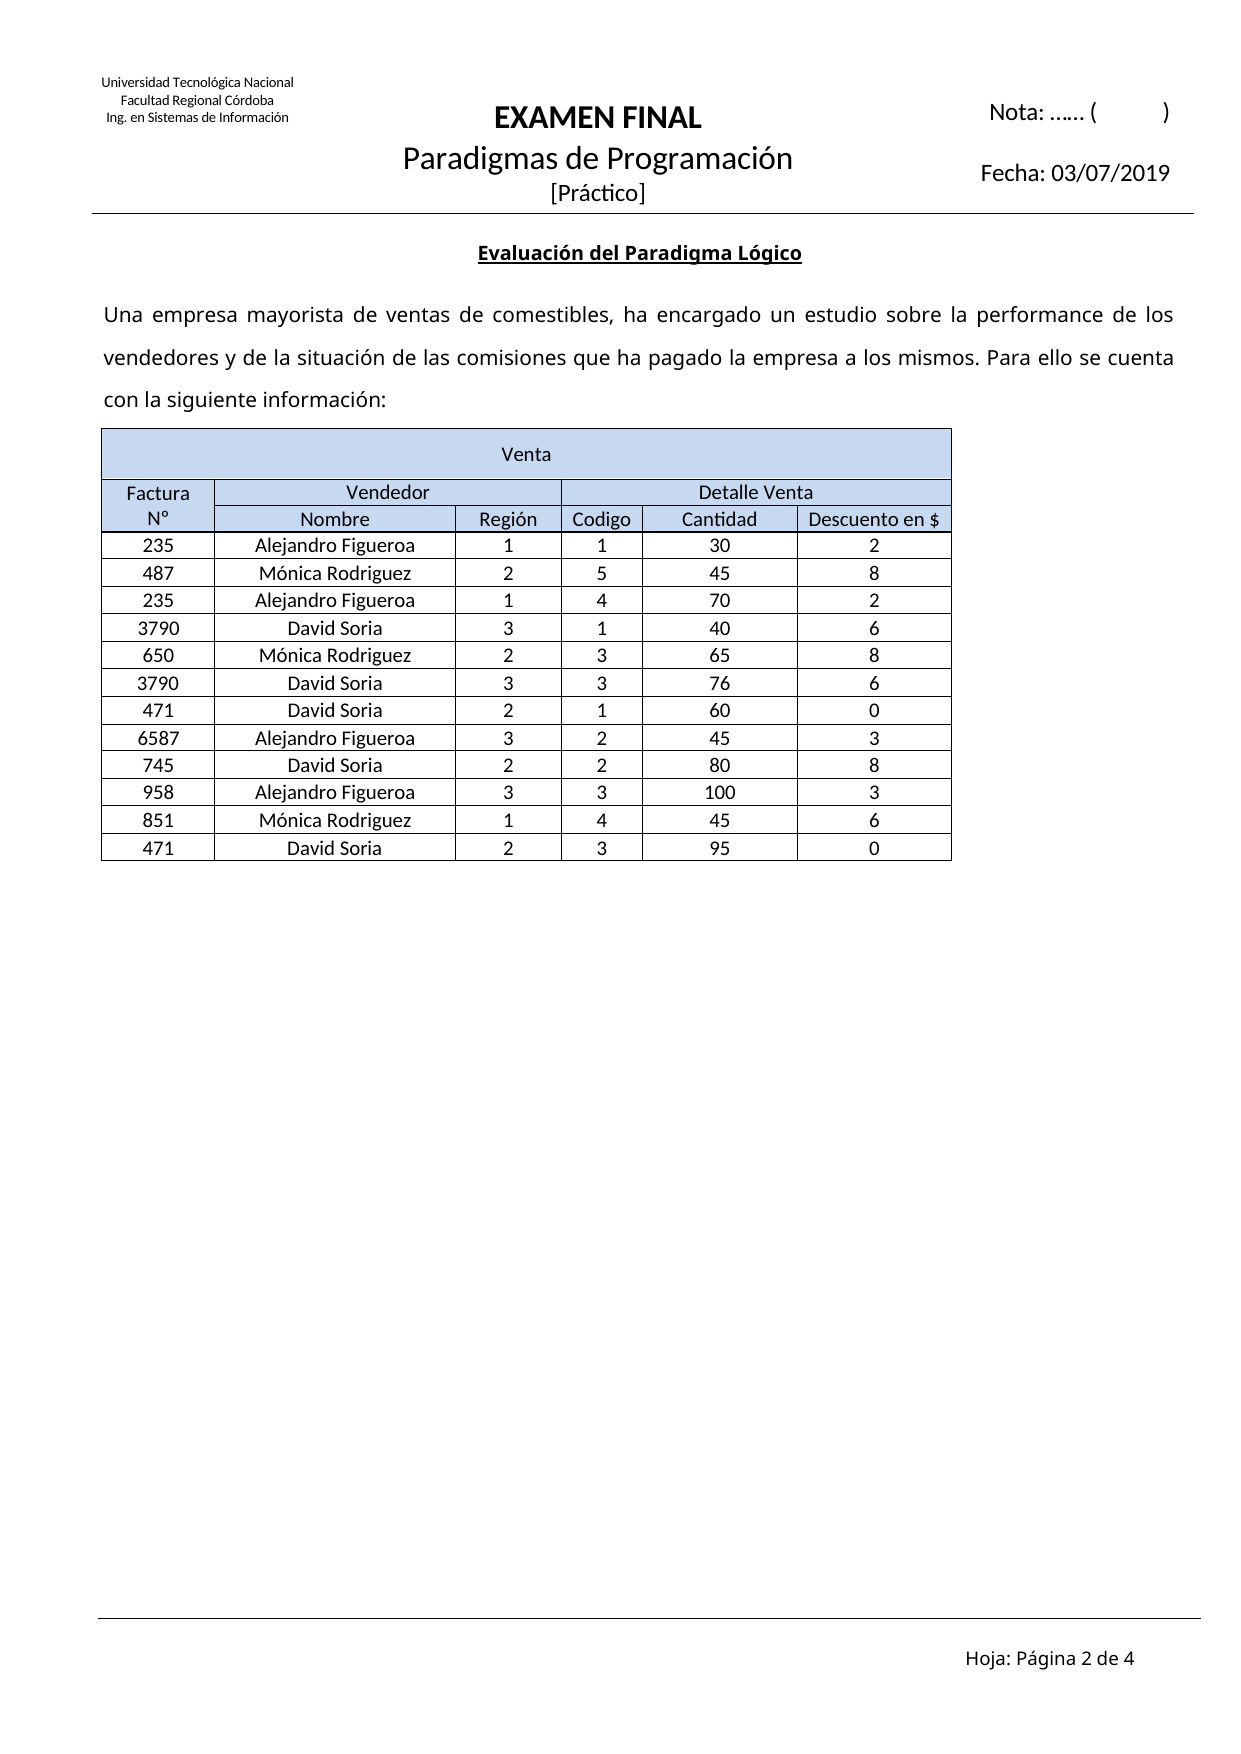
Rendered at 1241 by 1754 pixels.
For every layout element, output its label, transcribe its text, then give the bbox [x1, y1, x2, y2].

table_cell Alejandro Figueroa [215, 725, 455, 750]
text Una empresa mayorista de ventas de comestibles, ha encargado un estudio sobre la performance de los vendedores y de la situación de las comisiones que ha pagado la empresa a los mismos. Para ello se cuenta con la siguiente información: [103, 300, 1176, 414]
table_cell 4 [562, 587, 642, 613]
table_cell David Soria [215, 834, 455, 860]
table_cell Mónica Rodriguez [215, 559, 455, 586]
table_cell 40 [643, 614, 797, 641]
table_cell 1 [562, 697, 642, 723]
table_cell 3 [456, 725, 561, 750]
table_cell 1 [562, 614, 642, 641]
table_cell 5 [562, 559, 642, 586]
table_cell 45 [643, 806, 797, 833]
table_cell 60 [643, 697, 797, 723]
table_cell Factura Nº [102, 480, 214, 531]
table_cell 235 [102, 587, 214, 613]
table_cell Codigo [562, 506, 642, 531]
table_cell 80 [643, 751, 797, 778]
table_cell 8 [798, 642, 951, 668]
table_cell 95 [643, 834, 797, 860]
table_cell 2 [456, 751, 561, 778]
table_cell Mónica Rodriguez [215, 642, 455, 668]
table_cell 45 [643, 559, 797, 586]
table_cell Alejandro Figueroa [215, 587, 455, 613]
table_header Venta [102, 429, 951, 478]
table_cell 1 [456, 533, 561, 558]
table_cell David Soria [215, 697, 455, 723]
table_cell 2 [798, 533, 951, 558]
table_cell Detalle Venta [562, 480, 951, 505]
table_cell David Soria [215, 669, 455, 696]
table_cell 6 [798, 614, 951, 641]
table_cell 8 [798, 559, 951, 586]
table_cell Descuento en $ [798, 506, 951, 531]
table_cell 6 [798, 806, 951, 833]
table_cell 30 [643, 533, 797, 558]
table_cell 3 [562, 834, 642, 860]
table_cell 745 [102, 751, 214, 778]
table_cell 76 [643, 669, 797, 696]
table_cell 3 [456, 779, 561, 805]
table_cell Vendedor [215, 480, 561, 505]
table_cell 1 [562, 533, 642, 558]
table_cell 1 [456, 587, 561, 613]
table_cell David Soria [215, 751, 455, 778]
table_cell Alejandro Figueroa [215, 779, 455, 805]
table_cell 3790 [102, 614, 214, 641]
table_cell 3790 [102, 669, 214, 696]
table_cell 2 [456, 834, 561, 860]
table_cell 2 [456, 697, 561, 723]
table_cell 2 [562, 751, 642, 778]
table_cell 2 [798, 587, 951, 613]
table_cell David Soria [215, 614, 455, 641]
table_cell 471 [102, 697, 214, 723]
table_cell 851 [102, 806, 214, 833]
table_cell 1 [456, 806, 561, 833]
table_cell 2 [562, 725, 642, 750]
table_cell 2 [456, 559, 561, 586]
table_cell 45 [643, 725, 797, 750]
table_cell 3 [798, 725, 951, 750]
table_cell 3 [456, 669, 561, 696]
table_cell 958 [102, 779, 214, 805]
table_cell 3 [798, 779, 951, 805]
table_cell Mónica Rodriguez [215, 806, 455, 833]
table_cell 3 [562, 669, 642, 696]
table_cell 2 [456, 642, 561, 668]
table_cell 235 [102, 533, 214, 558]
table_cell 3 [456, 614, 561, 641]
text Evaluación del Paradigma Lógico [103, 239, 1176, 266]
table_cell 471 [102, 834, 214, 860]
table_cell Nombre [215, 506, 455, 531]
table_cell 3 [562, 642, 642, 668]
table_cell Región [456, 506, 561, 531]
table_cell 100 [643, 779, 797, 805]
table_cell Alejandro Figueroa [215, 533, 455, 558]
table_cell 70 [643, 587, 797, 613]
table_cell Cantidad [643, 506, 797, 531]
table_cell 0 [798, 834, 951, 860]
table_cell 6587 [102, 725, 214, 750]
table_cell 8 [798, 751, 951, 778]
table_cell 6 [798, 669, 951, 696]
table_cell 4 [562, 806, 642, 833]
table_cell 487 [102, 559, 214, 586]
table_cell 3 [562, 779, 642, 805]
table_cell 0 [798, 697, 951, 723]
table_cell 65 [643, 642, 797, 668]
table_cell 650 [102, 642, 214, 668]
